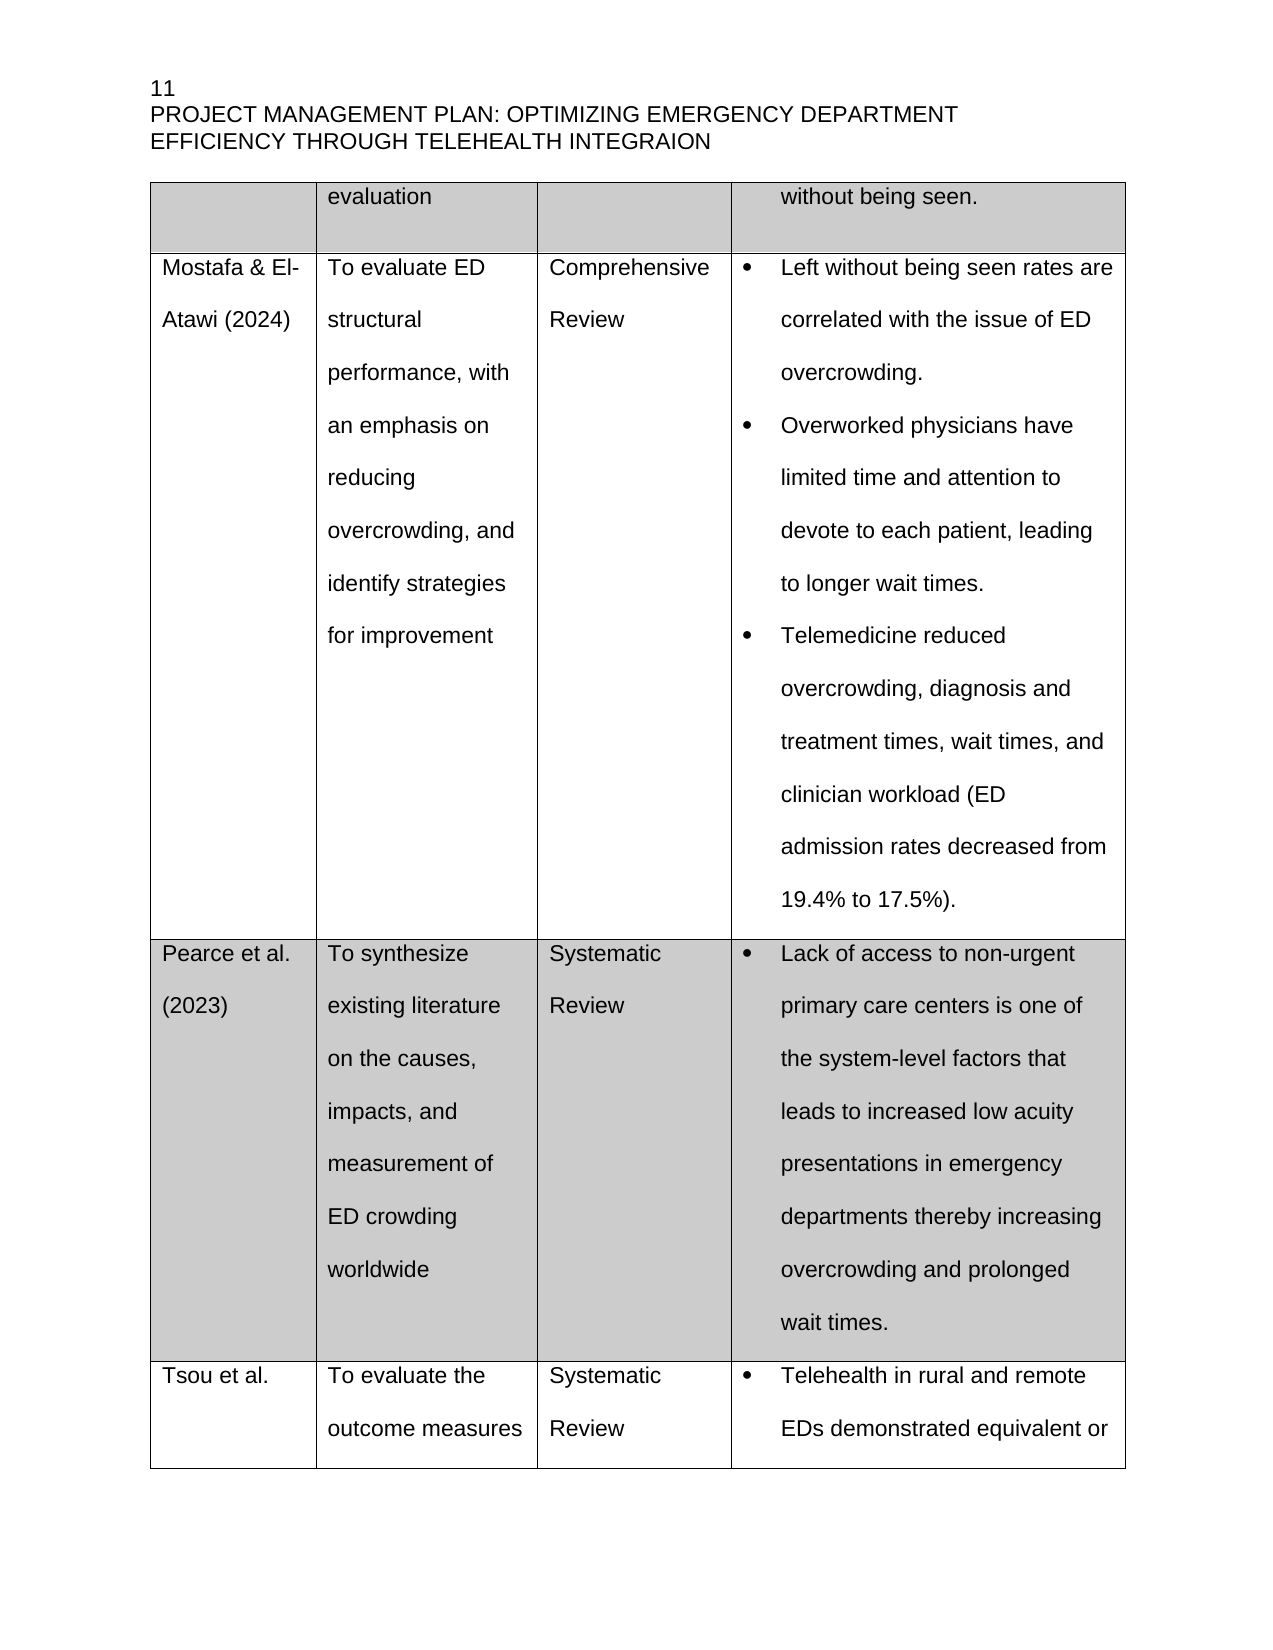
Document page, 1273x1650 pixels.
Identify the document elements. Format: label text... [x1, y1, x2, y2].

table_cell Comprehensive Review [538, 254, 731, 938]
table_cell Left without being seen rates are correlated with the issue of ED overcrowding. Overworked physicians have limited time and attention to devote to each patient, leading to longer wait times. Telemedicine reduced overcrowding, diagnosis and treatment times, wait times, and clinician workload (ED admission rates decreased from 19.4% to 17.5%). [732, 254, 1125, 938]
table_cell To synthesize existing literature on the causes, impacts, and measurement of ED crowding worldwide [317, 940, 537, 1361]
table_cell Tsou et al. (2021) [151, 1362, 316, 1468]
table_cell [732, 183, 1125, 252]
table_cell Systematic Review [538, 940, 731, 1361]
table_cell Lack of access to non-urgent primary care centers is one of the system-level factors that leads to increased low acuity presentations in emergency departments thereby increasing overcrowding and prolonged wait times. [732, 940, 1125, 1361]
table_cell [732, 1362, 1125, 1468]
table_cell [317, 183, 537, 252]
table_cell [317, 1362, 537, 1468]
table_cell To evaluate ED structural performance, with an emphasis on reducing overcrowding, and identify strategies for improvement [317, 254, 537, 938]
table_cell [151, 183, 316, 252]
table_cell Mostafa & El-Atawi (2024) [151, 254, 316, 938]
table_cell Systematic Review [538, 1362, 731, 1468]
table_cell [538, 183, 731, 252]
table_cell Pearce et al. (2023) [151, 940, 316, 1361]
